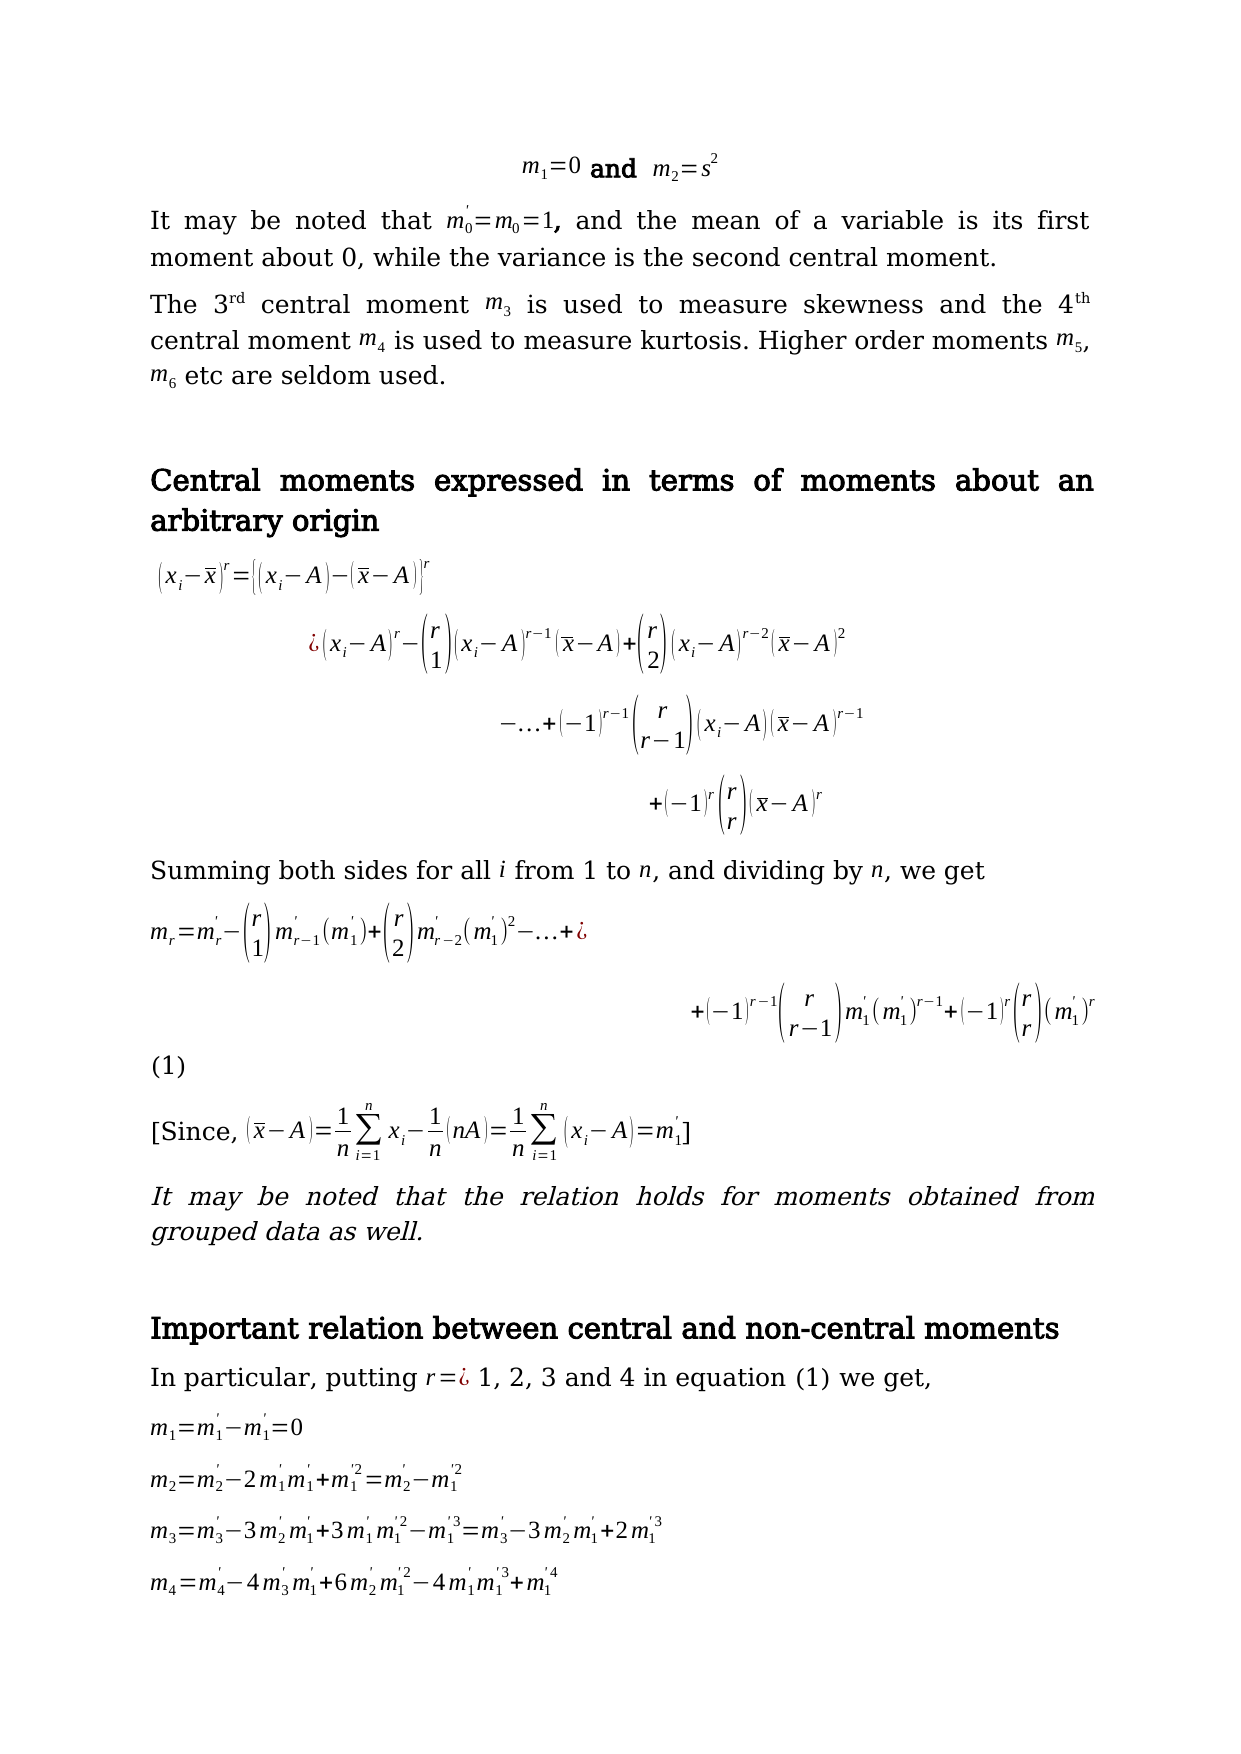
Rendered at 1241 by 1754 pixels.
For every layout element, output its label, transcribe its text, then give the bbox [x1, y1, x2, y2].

text It may be noted that the relation holds for moments obtained from grouped data as well. [150, 1181, 1095, 1245]
text Summing both sides for all from 1 to , and dividing by , we get [150, 855, 1095, 885]
text In particular, putting 1, 2, 3 and 4 in equation (1) we get, [150, 1362, 1090, 1392]
text The 3rd central moment is used to measure skewness and the 4th central moment is used to measure kurtosis. Higher order moments , etc are seldom used. [150, 288, 1090, 392]
text It may be noted that , and the mean of a variable is its first moment about 0, while the variance is the second central moment. [150, 202, 1090, 271]
text and [150, 150, 1090, 185]
text Central moments expressed in terms of moments about an arbitrary origin [150, 461, 1095, 537]
text (1) [150, 982, 1095, 1080]
text [Since, ] [150, 1097, 1095, 1164]
text Important relation between central and non-central moments [150, 1309, 1090, 1344]
